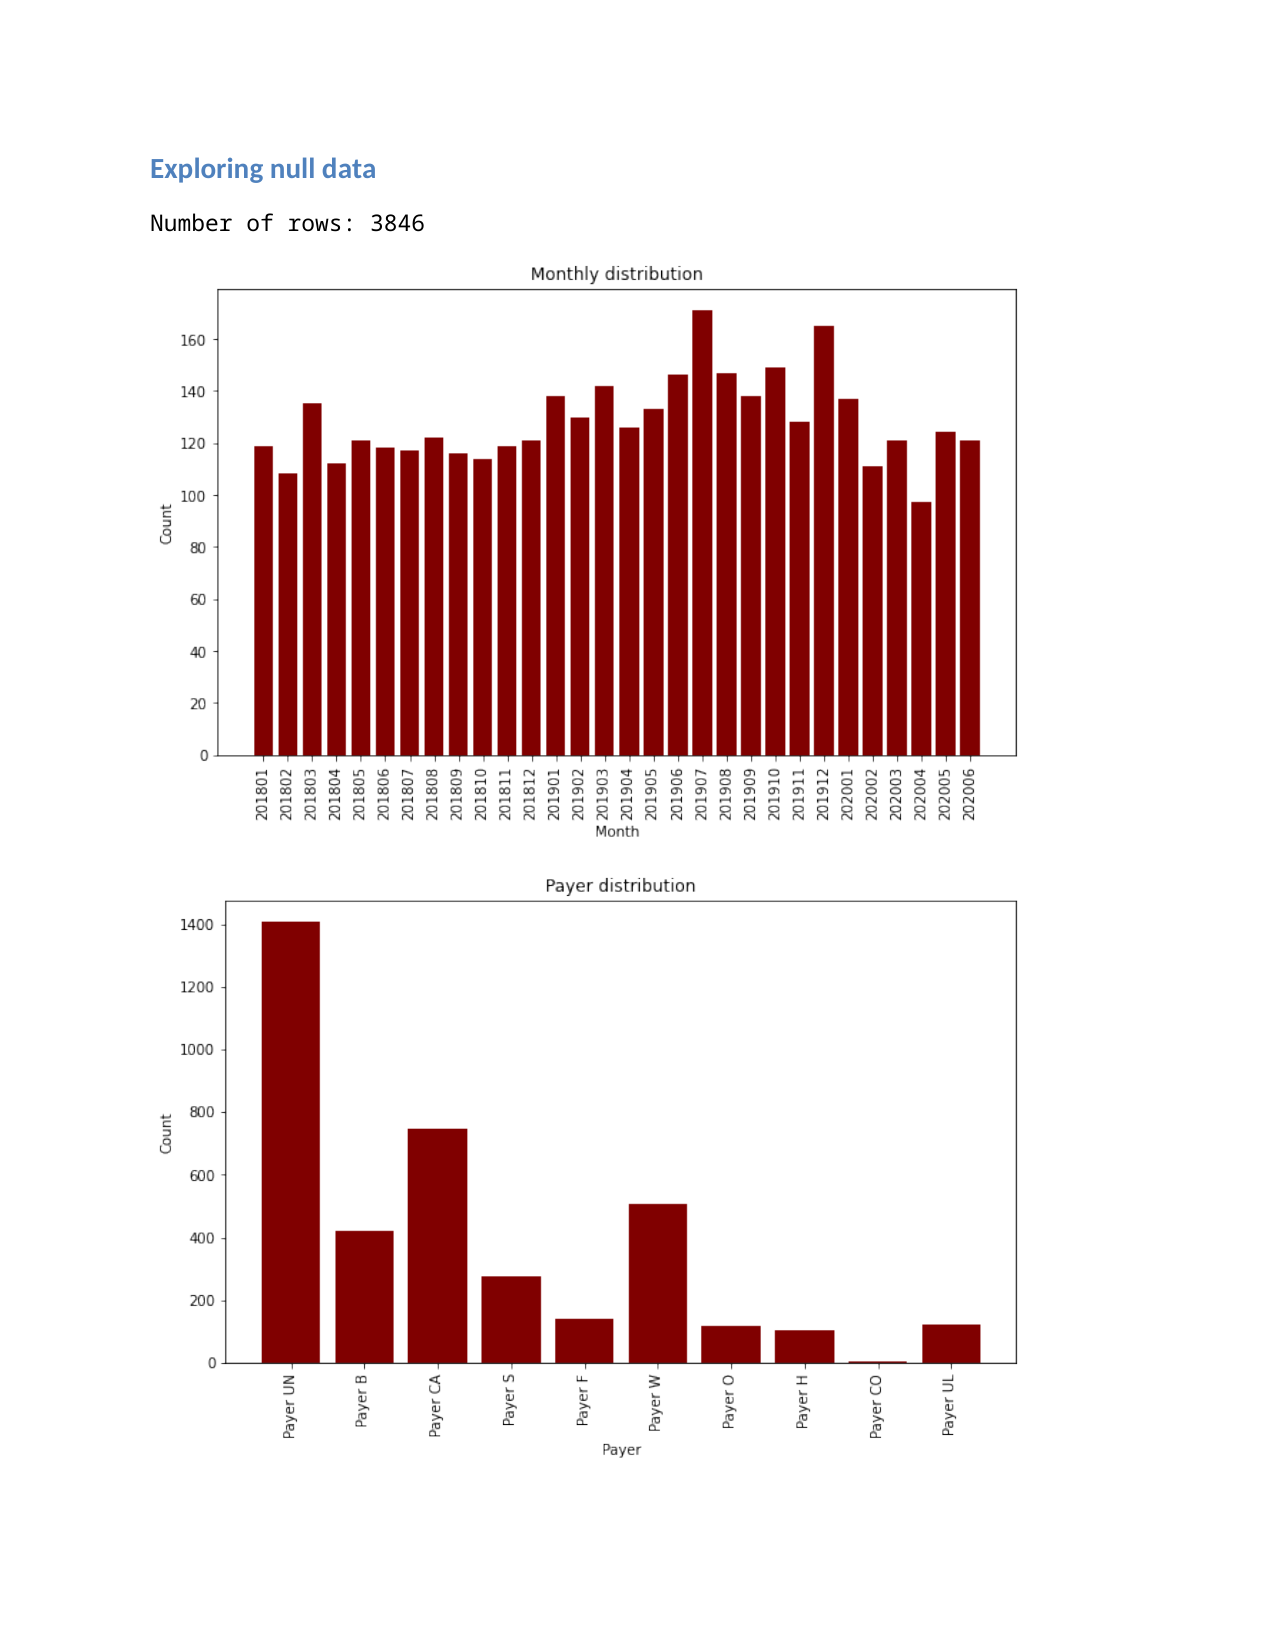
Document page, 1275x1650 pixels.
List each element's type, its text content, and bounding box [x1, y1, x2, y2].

subtitle Exploring null data [150, 150, 1125, 186]
picture [150, 256, 1025, 850]
picture [150, 868, 1025, 1468]
subtitle Number of rows: 3846 [150, 206, 1125, 238]
